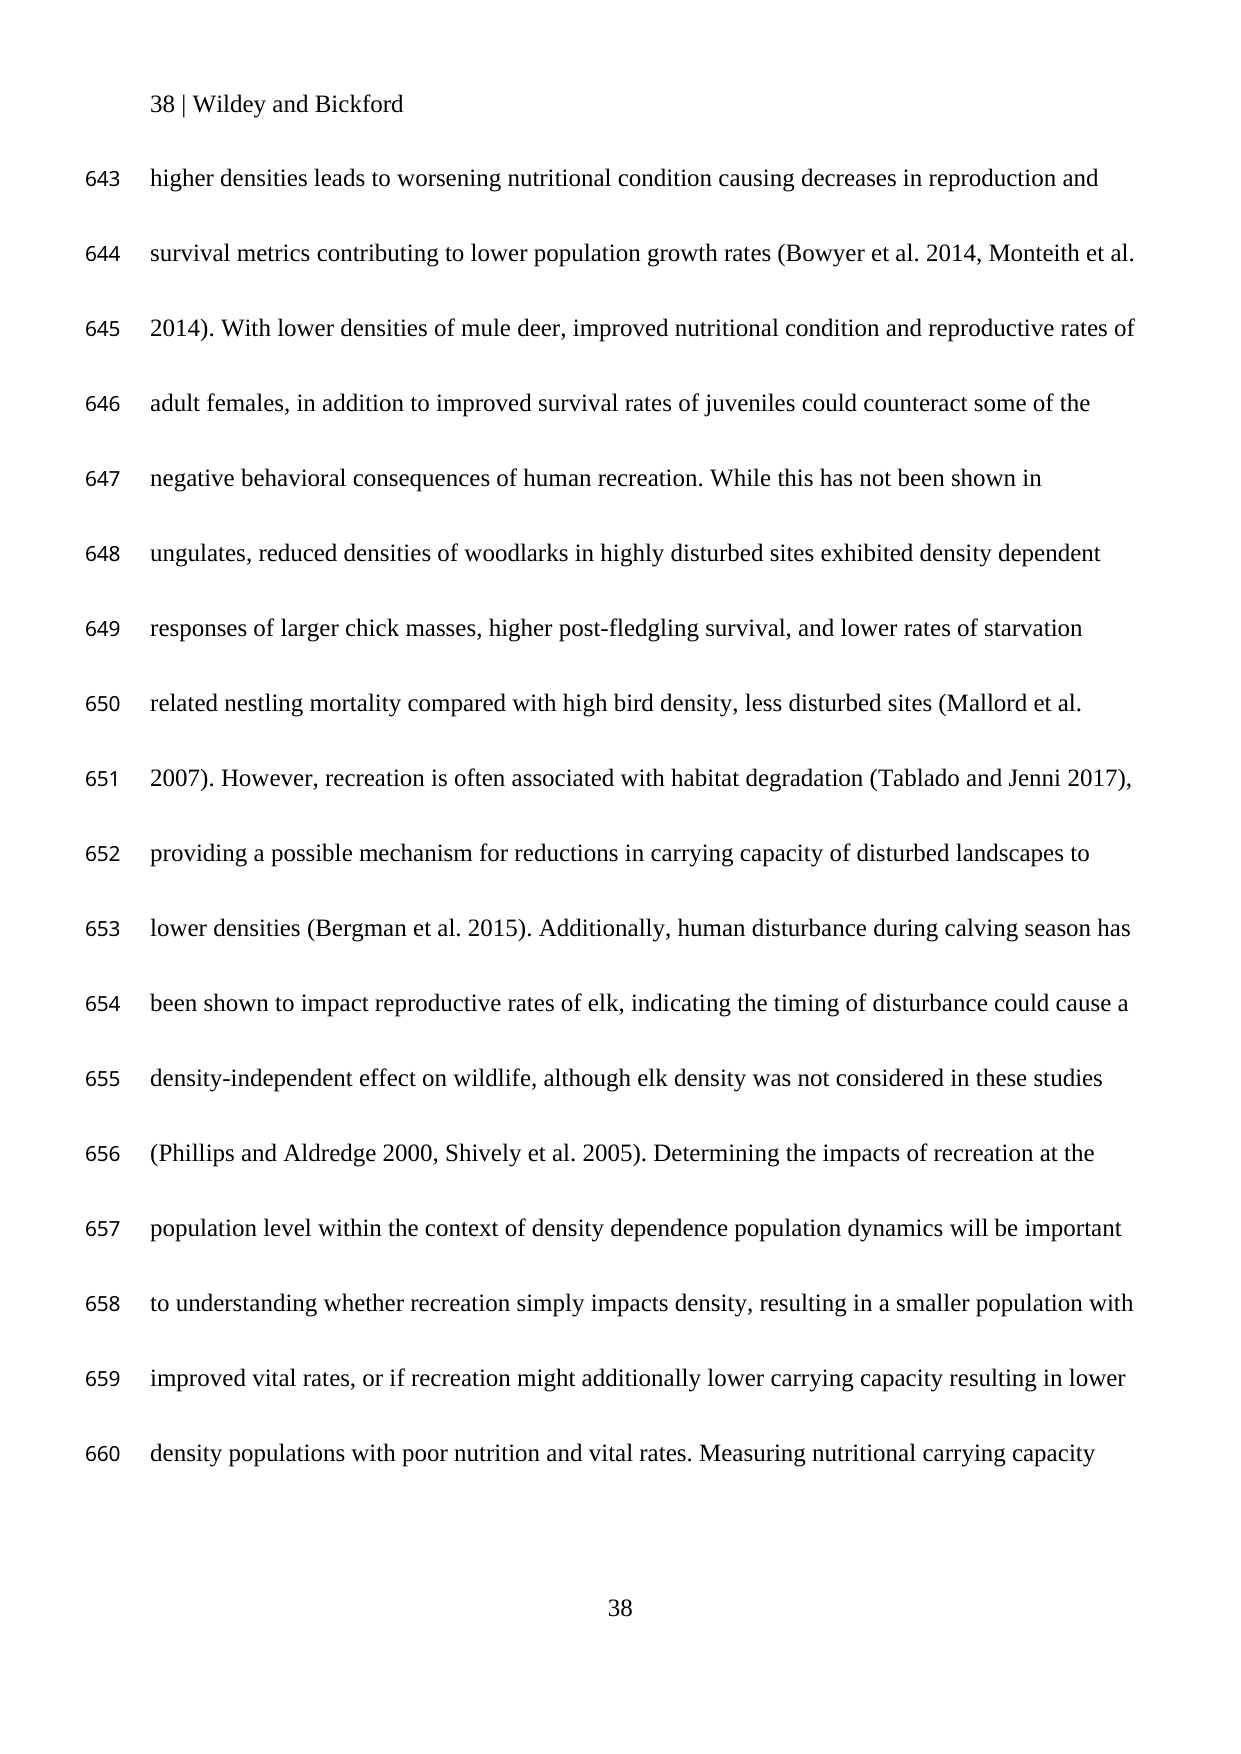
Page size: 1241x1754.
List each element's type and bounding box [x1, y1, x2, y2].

text [150, 159, 1146, 1472]
